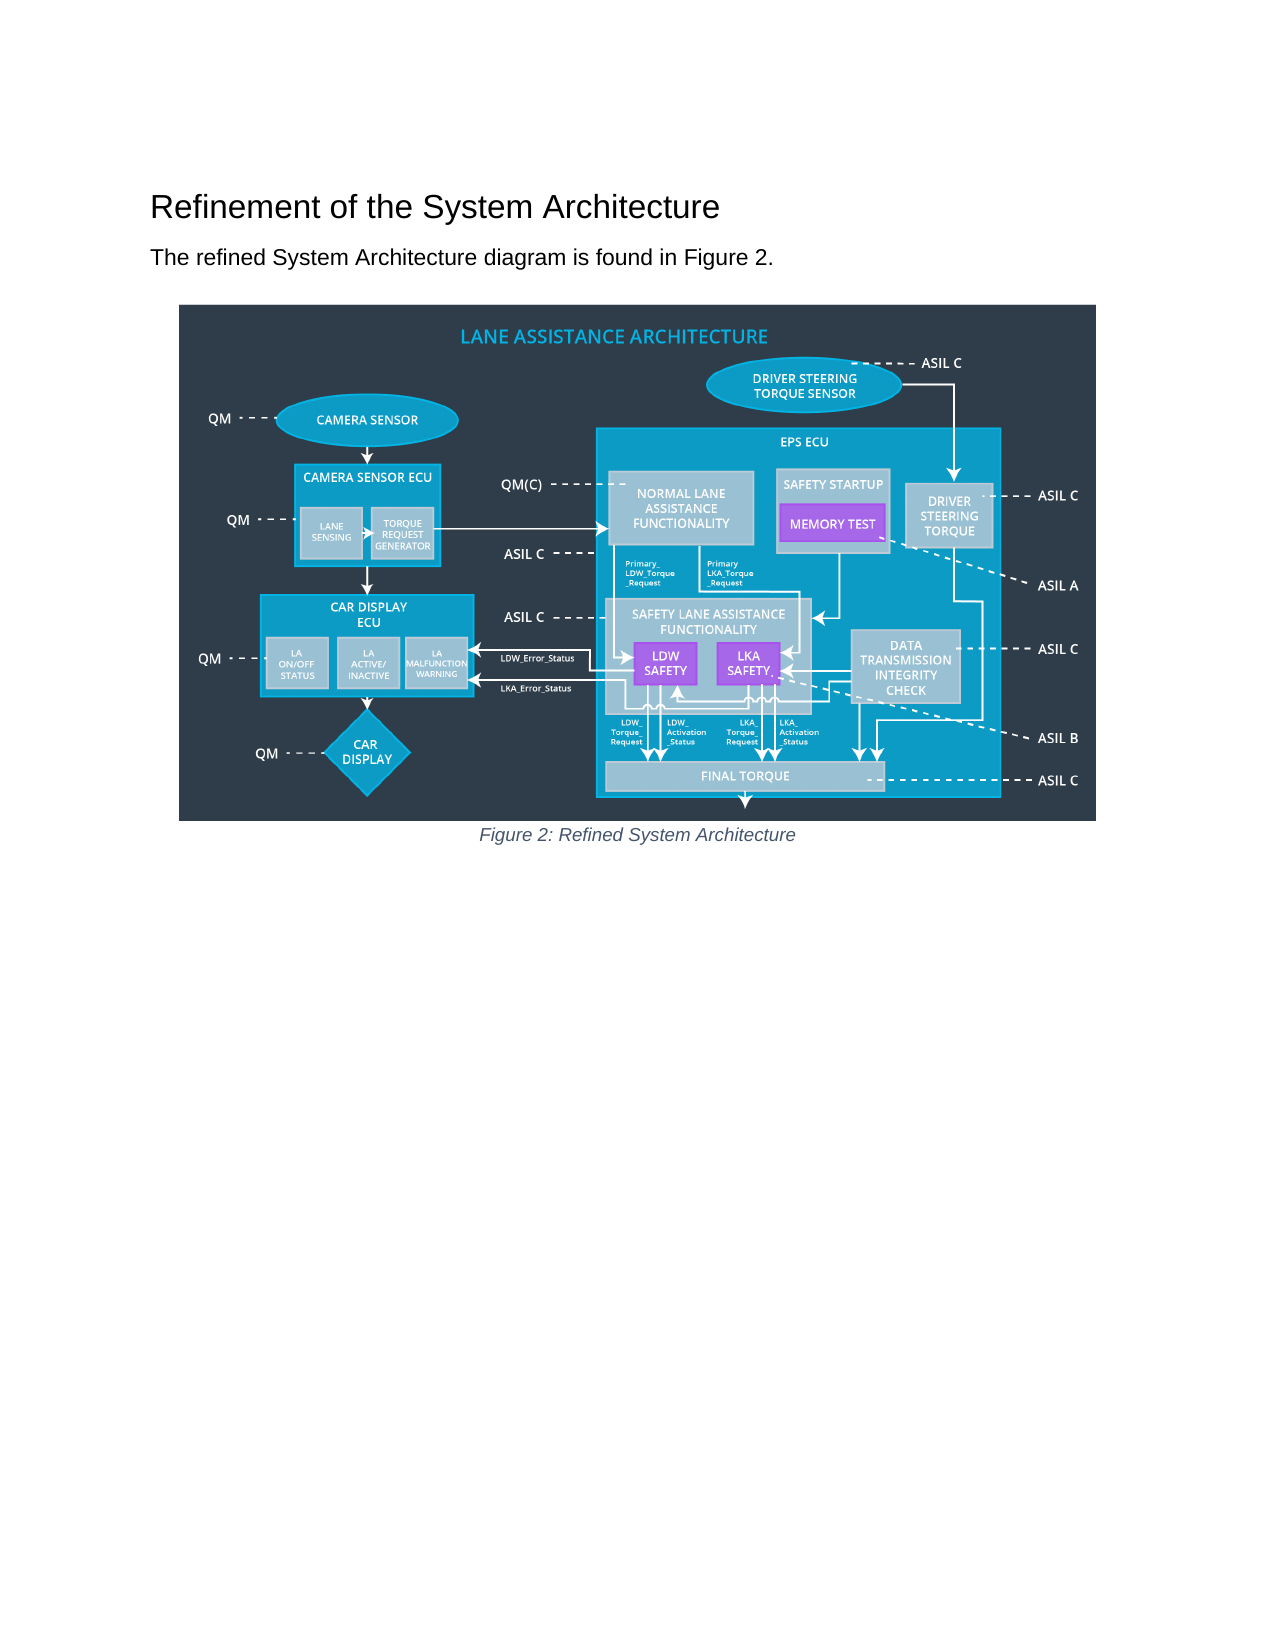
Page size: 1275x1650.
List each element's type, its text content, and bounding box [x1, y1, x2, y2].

picture [179, 304, 1096, 821]
text The refined System Architecture diagram is found in Figure 2. [150, 244, 1125, 271]
subtitle Refinement of the System Architecture [150, 187, 1125, 226]
